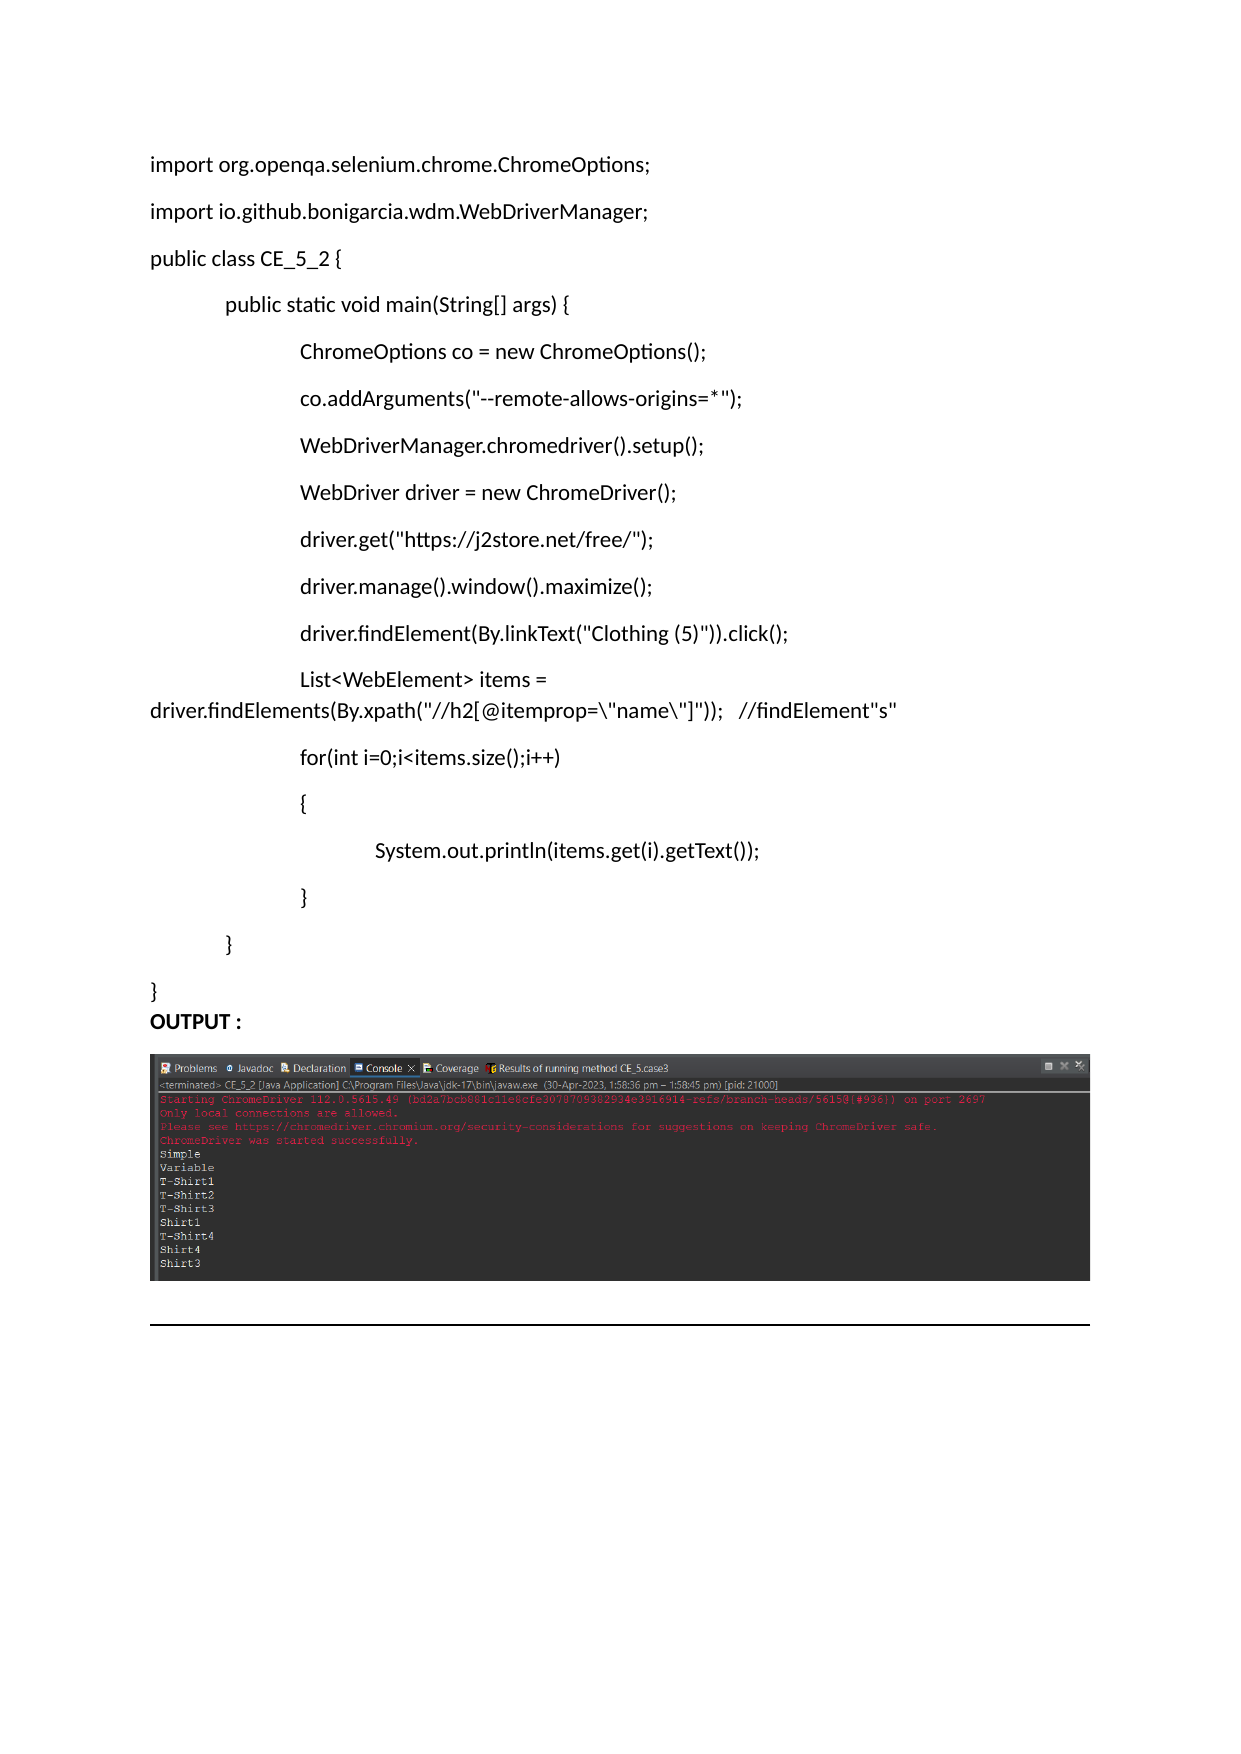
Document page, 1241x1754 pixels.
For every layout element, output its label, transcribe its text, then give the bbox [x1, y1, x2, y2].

text List<WebElement> items = driver.findElements(By.xpath("//h2[@itemprop=\"name\"]")); //findElement"s" [150, 666, 1090, 724]
text import org.openqa.selenium.chrome.ChromeOptions; [150, 150, 1090, 178]
text } [150, 883, 1090, 911]
text driver.get("https://j2store.net/free/"); [150, 525, 1090, 553]
text co.addArguments("--remote-allows-origins=*"); [150, 384, 1090, 412]
text System.out.println(items.get(i).getText()); [150, 836, 1090, 864]
text { [150, 789, 1090, 818]
text WebDriverManager.chromedriver().setup(); [150, 431, 1090, 459]
text public class CE_5_2 { [150, 244, 1090, 272]
text } [150, 930, 1090, 958]
text for(int i=0;i<items.size();i++) [150, 743, 1090, 771]
text import io.github.bonigarcia.wdm.WebDriverManager; [150, 197, 1090, 225]
text } OUTPUT : [150, 977, 1090, 1035]
text public static void main(String[] args) { [150, 291, 1090, 319]
picture [150, 1054, 1091, 1281]
text ChromeOptions co = new ChromeOptions(); [150, 337, 1090, 366]
text WebDriver driver = new ChromeDriver(); [150, 478, 1090, 506]
text driver.manage().window().maximize(); [150, 572, 1090, 600]
text driver.findElement(By.linkText("Clothing (5)")).click(); [150, 619, 1090, 647]
